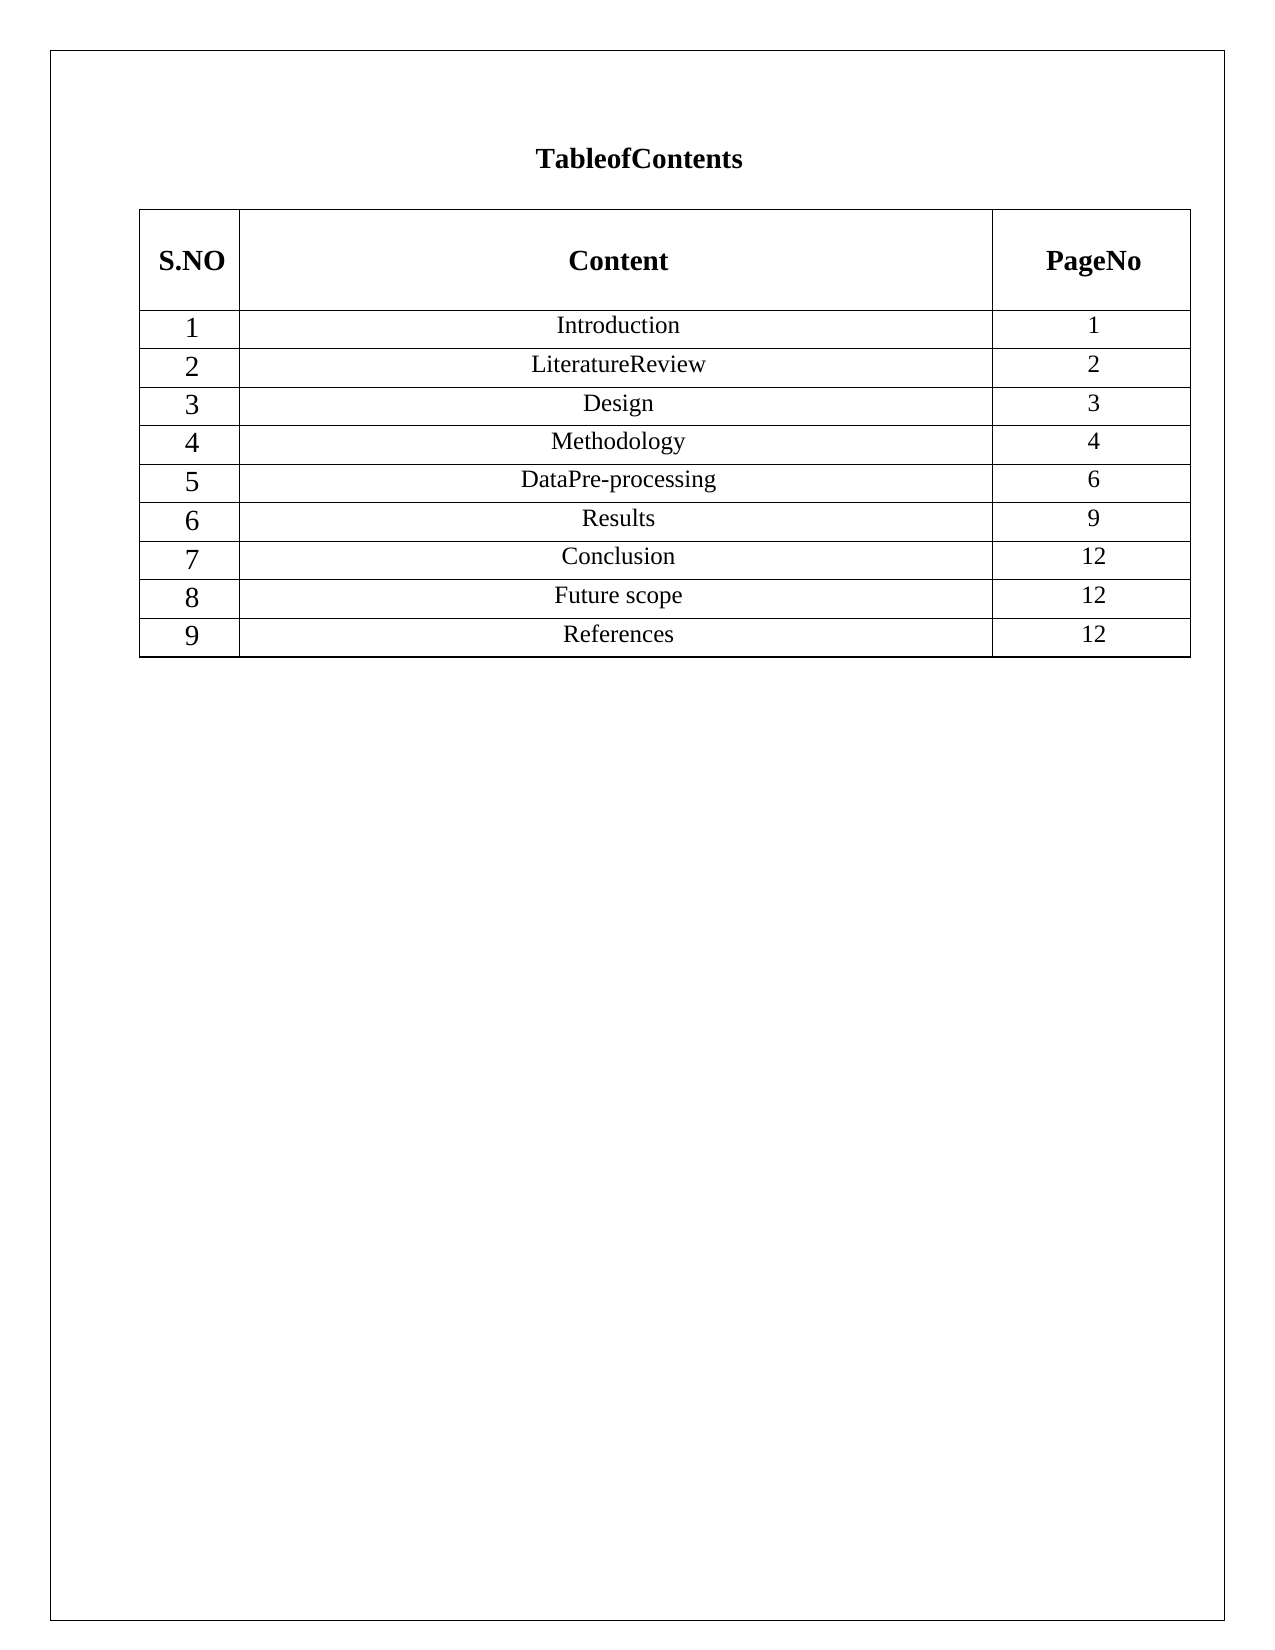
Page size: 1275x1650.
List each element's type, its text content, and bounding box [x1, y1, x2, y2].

table_cell 6 [140, 503, 239, 541]
table_cell Results [240, 503, 992, 541]
table_cell 8 [140, 580, 239, 618]
table_cell Design [240, 388, 992, 425]
table_cell 12 [993, 580, 1190, 618]
table_cell 4 [993, 426, 1190, 464]
table_cell 3 [140, 388, 239, 425]
table_cell 3 [993, 388, 1190, 425]
table_cell Introduction [240, 311, 992, 348]
table_cell Future scope [240, 580, 992, 618]
table_cell 1 [140, 311, 239, 348]
table_cell 12 [993, 619, 1190, 656]
table_cell 2 [140, 349, 239, 387]
table_cell 7 [140, 542, 239, 579]
table_header PageNo [993, 210, 1190, 309]
table_cell DataPre-processing [240, 465, 992, 502]
table_cell 6 [993, 465, 1190, 502]
table_cell Methodology [240, 426, 992, 464]
table_cell References [240, 619, 992, 656]
subtitle TableofContents [262, 142, 1016, 175]
table_cell Conclusion [240, 542, 992, 579]
table_header S.NO [140, 210, 239, 309]
table_cell 9 [140, 619, 239, 656]
table_cell 9 [993, 503, 1190, 541]
table_header Content [240, 210, 992, 309]
table_cell 1 [993, 311, 1190, 348]
table_cell 5 [140, 465, 239, 502]
table_cell 4 [140, 426, 239, 464]
table_cell 12 [993, 542, 1190, 579]
table_cell 2 [993, 349, 1190, 387]
table_cell LiteratureReview [240, 349, 992, 387]
